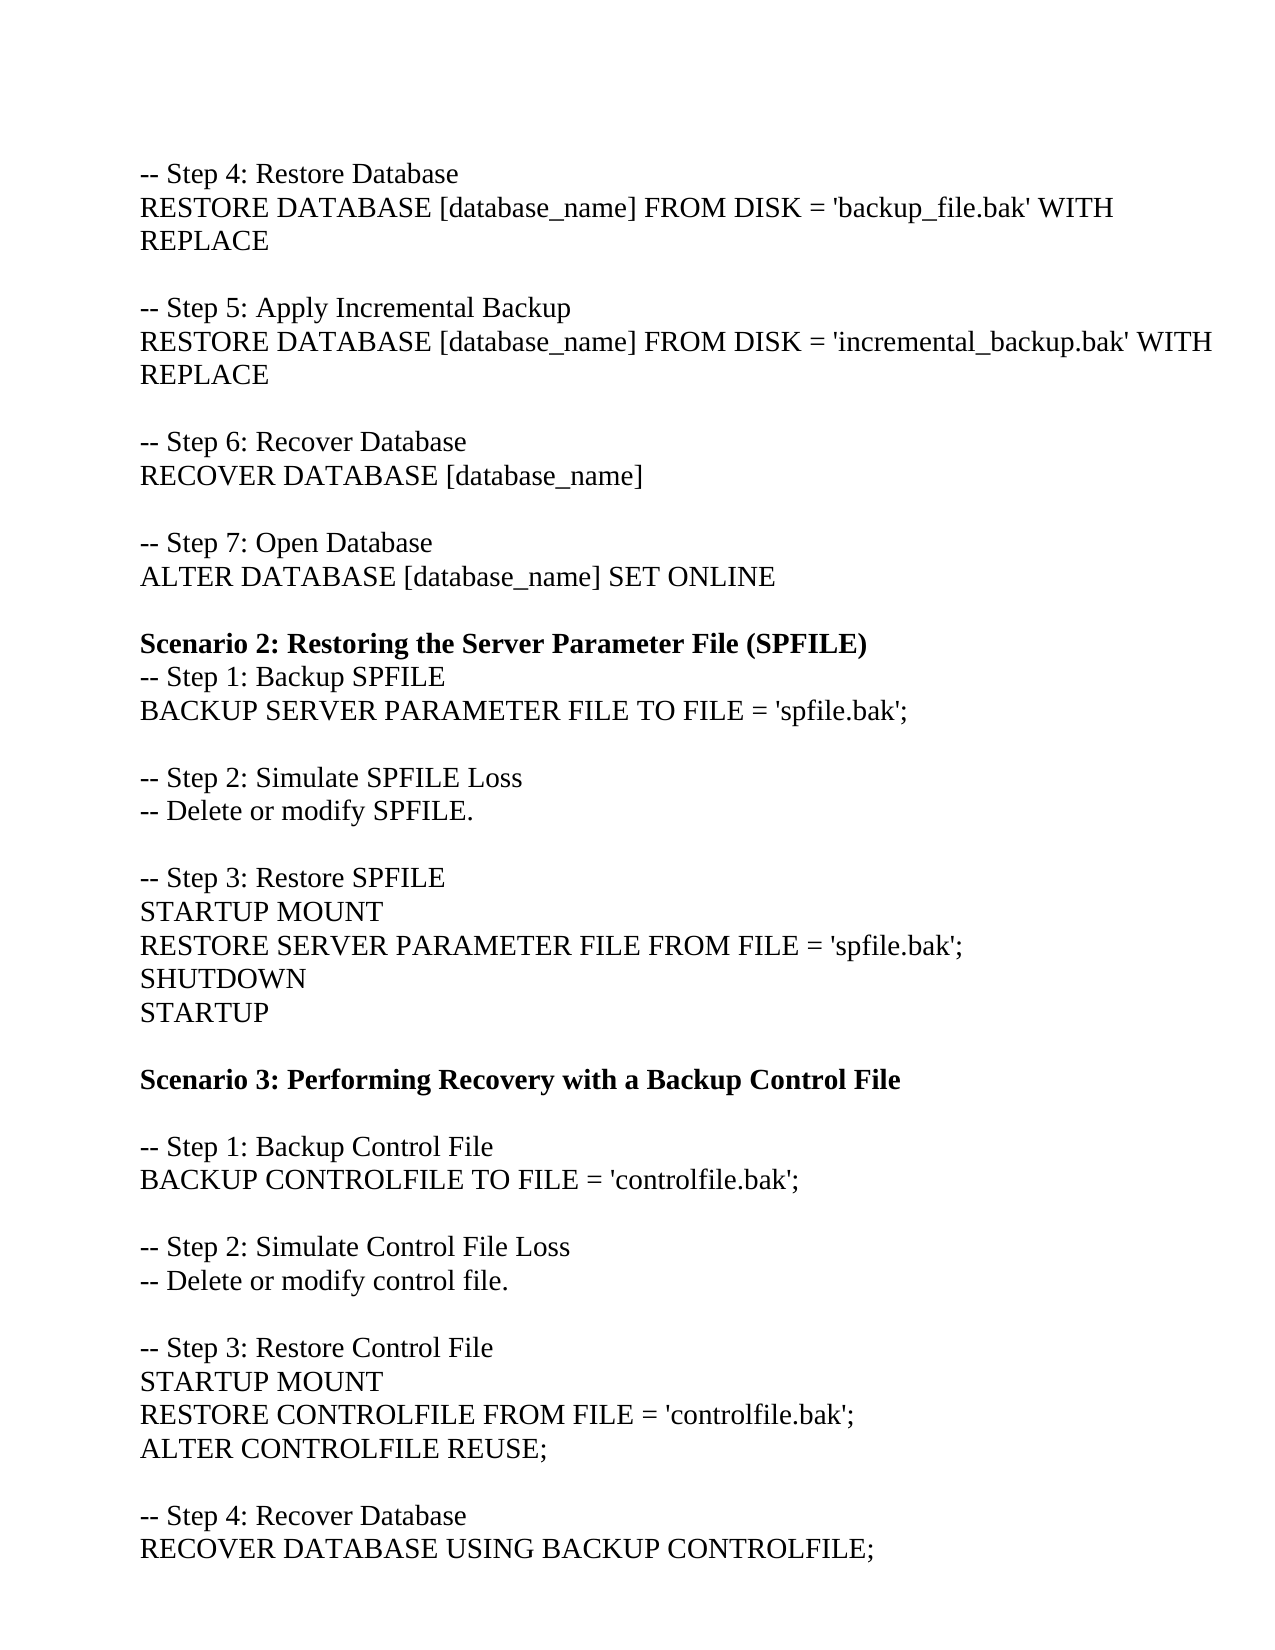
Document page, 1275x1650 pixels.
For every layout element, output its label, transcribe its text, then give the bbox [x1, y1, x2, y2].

text -- Step 6: Recover Database [139, 424, 1246, 458]
text Scenario 2: Restoring the Server Parameter File (SPFILE) [139, 626, 1246, 659]
text -- Step 4: Recover Database [139, 1498, 1246, 1531]
text -- Step 3: Restore SPFILE [139, 861, 1246, 894]
text RESTORE DATABASE [database_name] FROM DISK = 'incremental_backup.bak' WITH REPLACE [139, 324, 1246, 391]
text -- Step 1: Backup Control File [139, 1129, 1246, 1162]
text BACKUP CONTROLFILE TO FILE = 'controlfile.bak'; [139, 1162, 1246, 1196]
text -- Step 4: Restore Database [139, 156, 1246, 190]
text STARTUP MOUNT [139, 1364, 1246, 1397]
text ALTER DATABASE [database_name] SET ONLINE [139, 559, 1246, 592]
text -- Delete or modify control file. [139, 1263, 1246, 1297]
text -- Step 3: Restore Control File [139, 1330, 1246, 1364]
text Scenario 3: Performing Recovery with a Backup Control File [139, 1062, 1246, 1095]
text -- Step 2: Simulate Control File Loss [139, 1229, 1246, 1263]
text SHUTDOWN [139, 961, 1246, 995]
text RESTORE DATABASE [database_name] FROM DISK = 'backup_file.bak' WITH REPLACE [139, 190, 1246, 257]
text ALTER CONTROLFILE REUSE; [139, 1431, 1246, 1464]
text RESTORE SERVER PARAMETER FILE FROM FILE = 'spfile.bak'; [139, 928, 1246, 961]
text -- Step 5: Apply Incremental Backup [139, 290, 1246, 324]
text -- Step 1: Backup SPFILE [139, 659, 1246, 693]
text -- Delete or modify SPFILE. [139, 793, 1246, 827]
text -- Step 2: Simulate SPFILE Loss [139, 760, 1246, 793]
text STARTUP [139, 995, 1246, 1028]
text RESTORE CONTROLFILE FROM FILE = 'controlfile.bak'; [139, 1397, 1246, 1431]
text RECOVER DATABASE USING BACKUP CONTROLFILE; [139, 1531, 1246, 1565]
text STARTUP MOUNT [139, 894, 1246, 928]
text BACKUP SERVER PARAMETER FILE TO FILE = 'spfile.bak'; [139, 693, 1246, 726]
text -- Step 7: Open Database [139, 525, 1246, 559]
text RECOVER DATABASE [database_name] [139, 458, 1246, 492]
